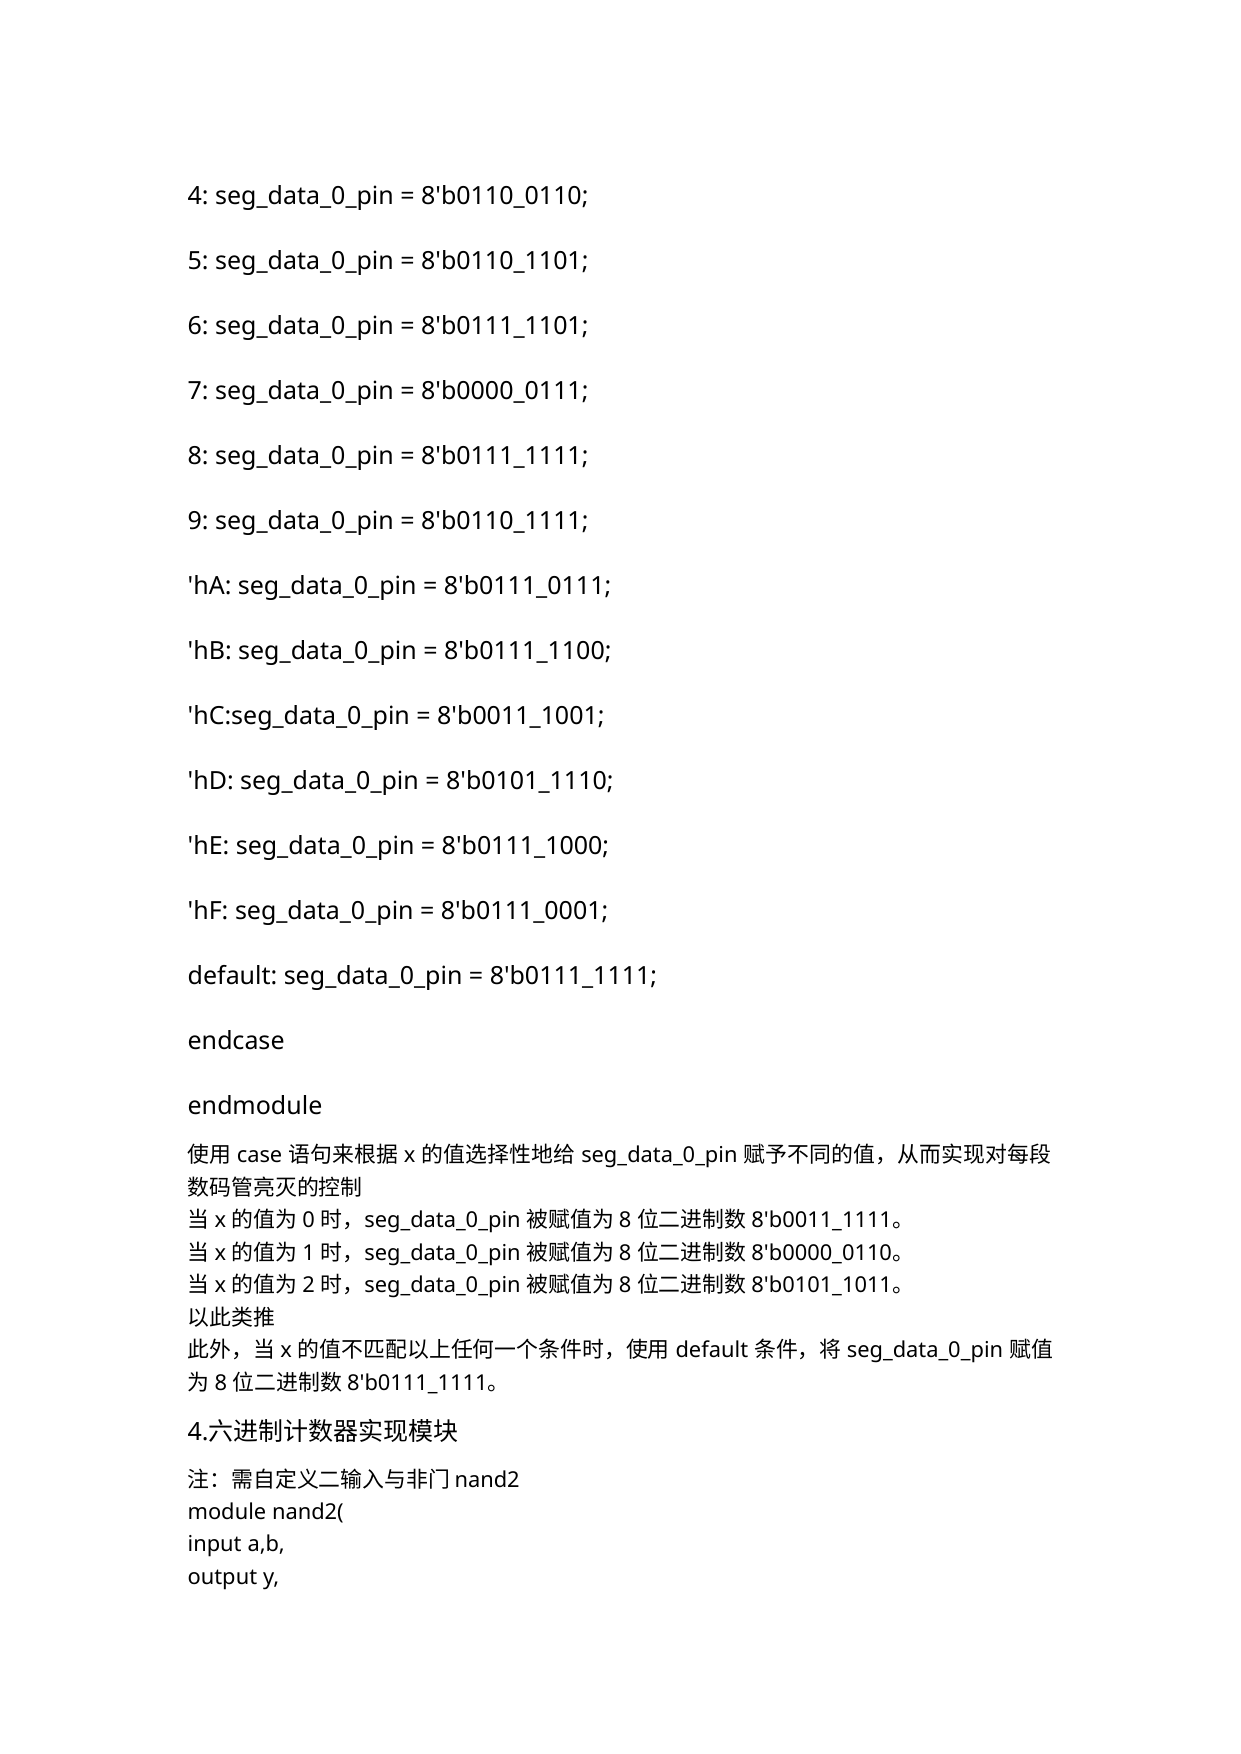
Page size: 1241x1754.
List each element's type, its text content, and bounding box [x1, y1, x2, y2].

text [187, 1494, 1053, 1592]
text 以此类推 [187, 1299, 1053, 1332]
text 当 x 的值为 0 时，seg_data_0_pin 被赋值为 8 位二进制数 8'b0011_1111。 [187, 1202, 1053, 1234]
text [187, 162, 1053, 1137]
text 当 x 的值为 1 时，seg_data_0_pin 被赋值为 8 位二进制数 8'b0000_0110。 [187, 1234, 1053, 1267]
text 使用 case 语句来根据 x 的值选择性地给 seg_data_0_pin 赋予不同的值，从而实现对每段数码管亮灭的控制 [187, 1137, 1053, 1202]
text 注：需自定义二输入与非门nand2 [187, 1462, 1053, 1494]
text 当 x 的值为 2 时，seg_data_0_pin 被赋值为 8 位二进制数 8'b0101_1011。 [187, 1267, 1053, 1299]
text 此外，当 x 的值不匹配以上任何一个条件时，使用 default 条件，将 seg_data_0_pin 赋值为 8 位二进制数 8'b0111_1111。 [187, 1332, 1053, 1397]
text 4.六进制计数器实现模块 [187, 1397, 1053, 1462]
